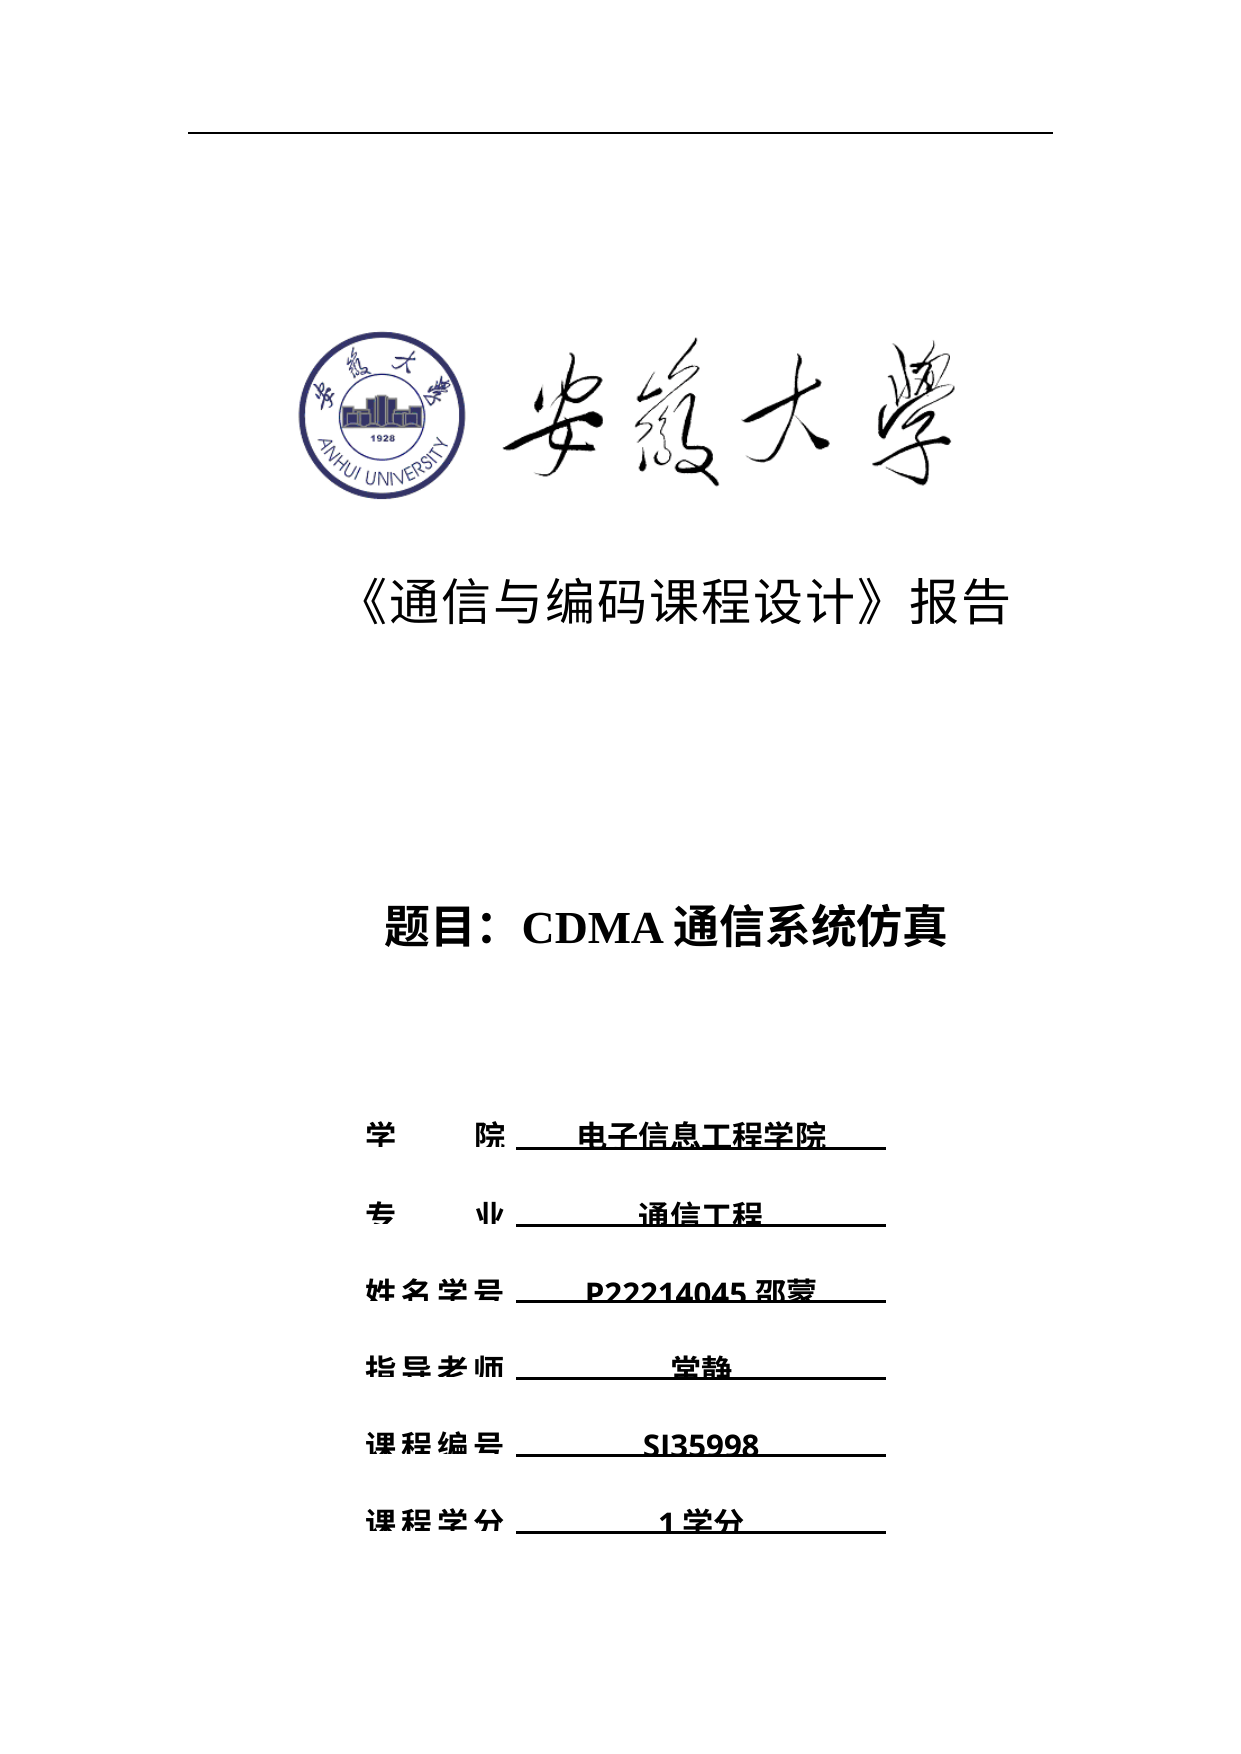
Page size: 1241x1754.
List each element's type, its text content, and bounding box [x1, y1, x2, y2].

table_cell 指导老师 [354, 1300, 516, 1377]
table_cell 姓名学号 [354, 1224, 516, 1300]
picture [285, 322, 1014, 507]
table_cell 课程编号 [354, 1377, 516, 1454]
table_cell 常静 [516, 1303, 886, 1377]
table_cell 通信工程 [516, 1150, 886, 1223]
text 题目：CDMA通信系统仿真 [187, 875, 1053, 972]
table_header 电子信息工程学院 [516, 1070, 886, 1147]
table_cell 课程学分 [354, 1454, 516, 1531]
table_cell SJ35998 [516, 1380, 886, 1454]
table_cell P22214045 邵蒙 [516, 1227, 886, 1300]
text 《通信与编码课程设计》报告 [187, 550, 1053, 647]
table_cell 专业 [354, 1147, 516, 1223]
table_cell 1学分 [516, 1457, 886, 1531]
table_header 学院 [354, 1070, 516, 1147]
